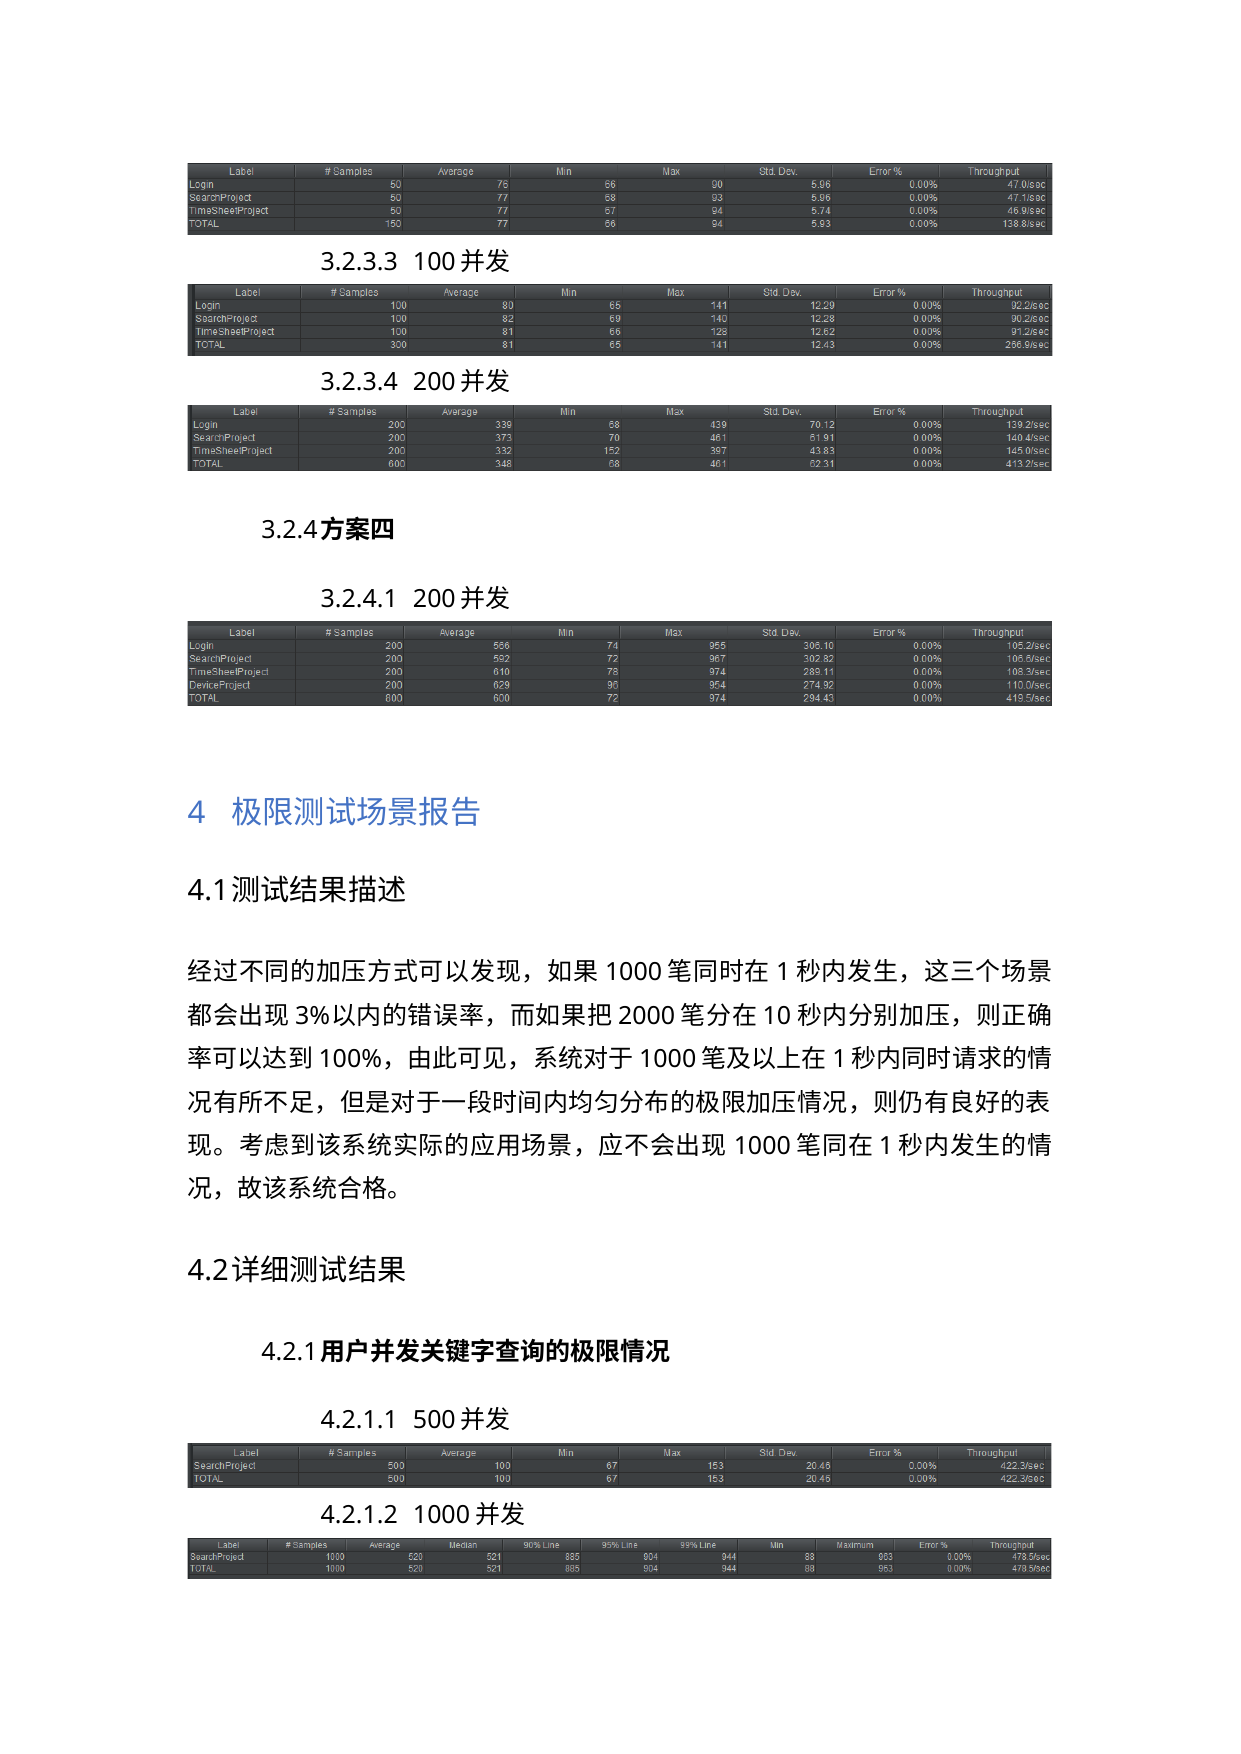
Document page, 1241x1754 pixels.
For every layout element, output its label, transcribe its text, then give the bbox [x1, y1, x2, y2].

list 200并发 [320, 362, 1053, 398]
picture [187, 163, 1053, 235]
picture [187, 284, 1053, 356]
list 1000并发 [320, 1494, 1053, 1531]
list 100并发 [320, 241, 1053, 277]
list 200并发 [320, 578, 1053, 615]
subtitle 详细测试结果 [187, 1246, 1053, 1289]
picture [187, 1443, 1052, 1488]
picture [187, 405, 1052, 471]
picture [187, 621, 1052, 706]
subtitle 用户并发关键字查询的极限情况 [261, 1331, 1053, 1367]
list 500并发 [320, 1400, 1053, 1436]
text 经过不同的加压方式可以发现，如果1000笔同时在1秒内发生，这三个场景都会出现3%以内的错误率，而如果把2000笔分在10秒内分别加压，则正确率可以达到100%，由此可见，系统对于1000笔及以上在1秒内同时请求的情况有所不足，但是对于一段时间内均匀分布的极限加压情况，则仍有良好的表现。考虑到该系统实际的应用场景，应不会出现1000笔同在1秒内发生的情况，故该系统合格。 [187, 952, 1053, 1205]
subtitle 方案四 [261, 510, 1053, 546]
subtitle 极限测试场景报告 [187, 787, 1053, 833]
subtitle 测试结果描述 [187, 867, 1053, 909]
picture [187, 1538, 1052, 1579]
